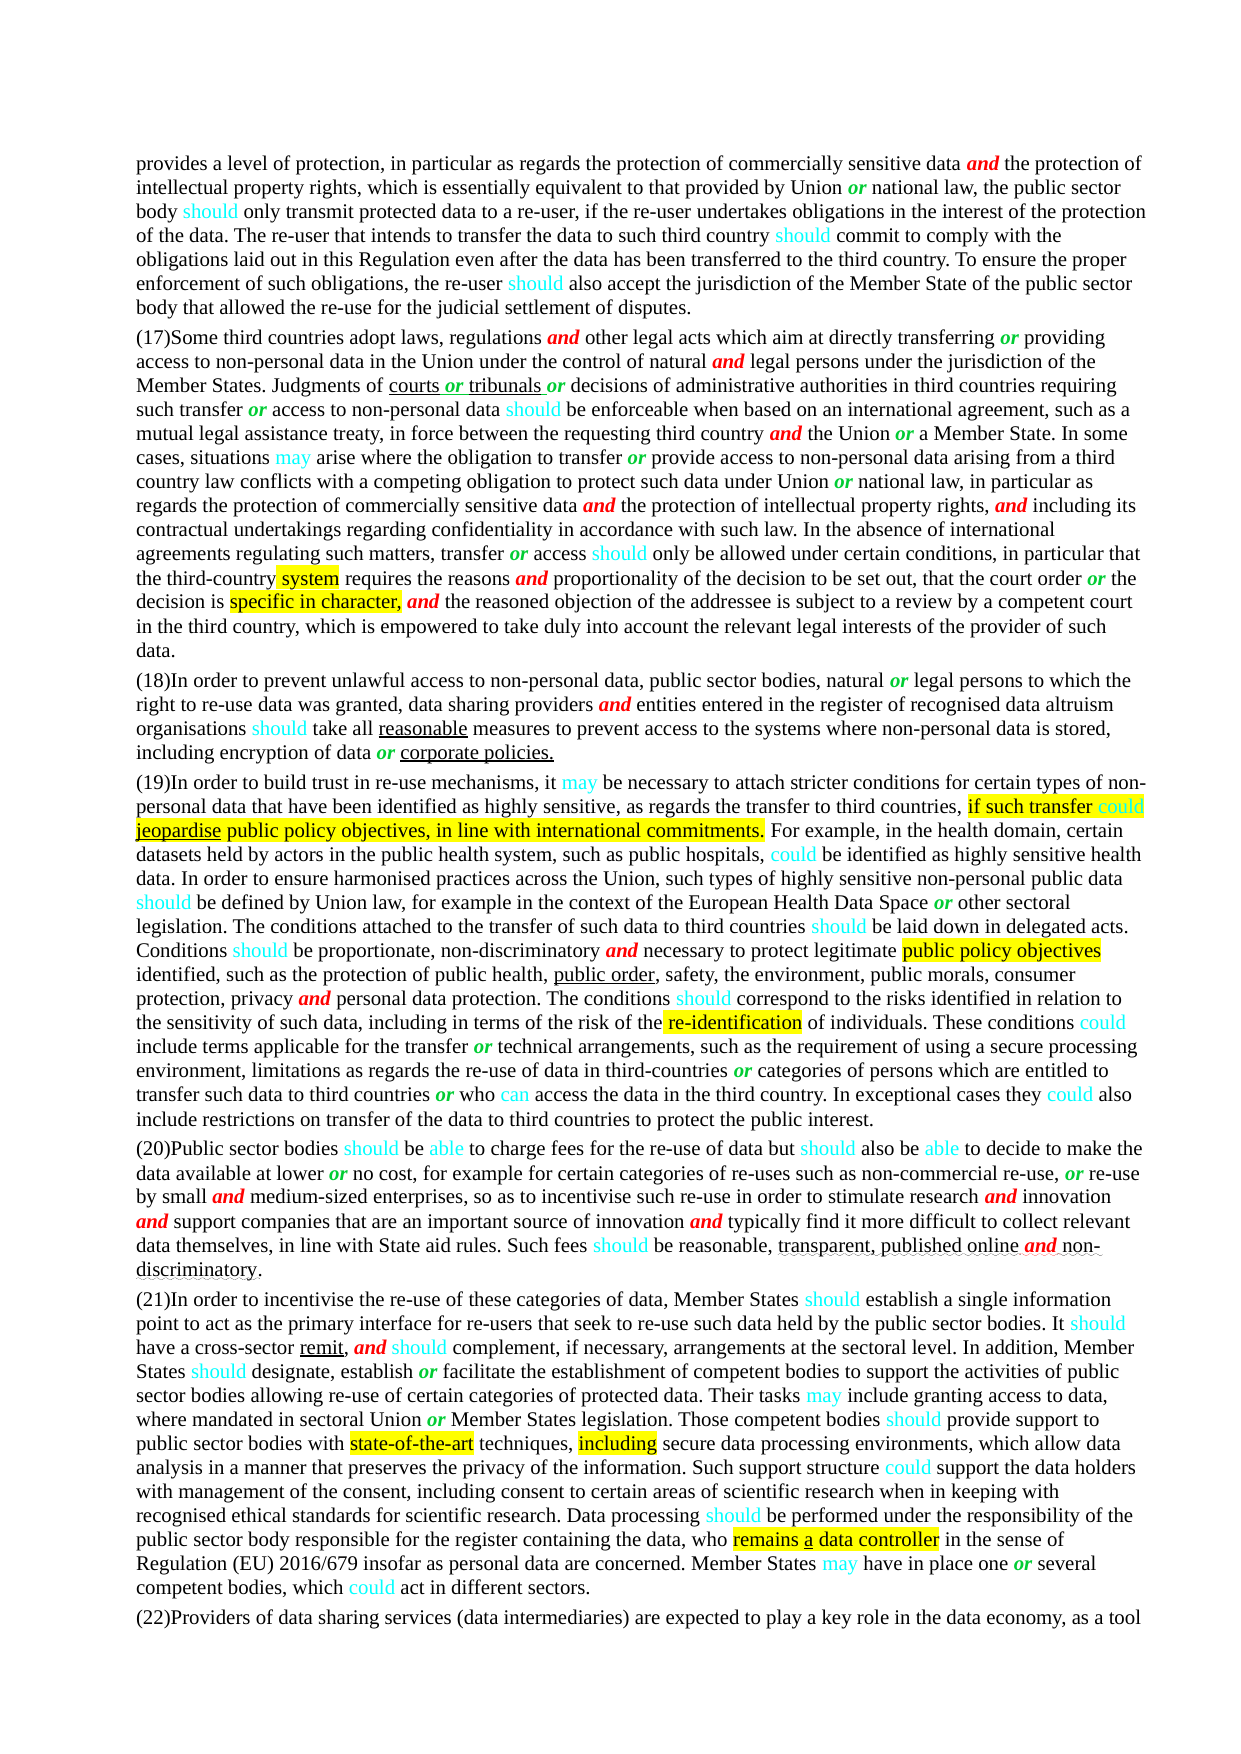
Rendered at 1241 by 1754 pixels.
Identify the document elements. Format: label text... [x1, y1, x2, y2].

table_cell (18)In order to prevent unlawful access to non-personal data, public sector bodies, natural or legal persons to which the right to re-use data was granted, data sharing providers and entities entered in the register of recognised data altruism organisations should take all reasonable measures to prevent access to the systems where non-personal data is stored, including encryption of data or corporate policies. [133, 665, 1152, 767]
table_cell (20)Public sector bodies should be able to charge fees for the re-use of data but should also be able to decide to make the data available at lower or no cost, for example for certain categories of re-uses such as non-commercial re-use, or re-use by small and medium-sized enterprises, so as to incentivise such re-use in order to stimulate research and innovation and support companies that are an important source of innovation and typically find it more difficult to collect relevant data themselves, in line with State aid rules. Such fees should be reasonable, transparent, published online and non-discriminatory. [133, 1134, 1152, 1284]
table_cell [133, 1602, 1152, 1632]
table_cell (17)Some third countries adopt laws, regulations and other legal acts which aim at directly transferring or providing access to non-personal data in the Union under the control of natural and legal persons under the jurisdiction of the Member States. Judgments of courts or tribunals or decisions of administrative authorities in third countries requiring such transfer or access to non-personal data should be enforceable when based on an international agreement, such as a mutual legal assistance treaty, in force between the requesting third country and the Union or a Member State. In some cases, situations may arise where the obligation to transfer or provide access to non-personal data arising from a third country law conflicts with a competing obligation to protect such data under Union or national law, in particular as regards the protection of commercially sensitive data and the protection of intellectual property rights, and including its contractual undertakings regarding confidentiality in accordance with such law. In the absence of international agreements regulating such matters, transfer or access should only be allowed under certain conditions, in particular that the third-country system requires the reasons and proportionality of the decision to be set out, that the court order or the decision is specific in character, and the reasoned objection of the addressee is subject to a review by a competent court in the third country, which is empowered to take duly into account the relevant legal interests of the provider of such data. [133, 322, 1152, 664]
table_cell (19)In order to build trust in re-use mechanisms, it may be necessary to attach stricter conditions for certain types of non-personal data that have been identified as highly sensitive, as regards the transfer to third countries, if such transfer could jeopardise public policy objectives, in line with international commitments. For example, in the health domain, certain datasets held by actors in the public health system, such as public hospitals, could be identified as highly sensitive health data. In order to ensure harmonised practices across the Union, such types of highly sensitive non-personal public data should be defined by Union law, for example in the context of the European Health Data Space or other sectoral legislation. The conditions attached to the transfer of such data to third countries should be laid down in delegated acts. Conditions should be proportionate, non-discriminatory and necessary to protect legitimate public policy objectives identified, such as the protection of public health, public order, safety, the environment, public morals, consumer protection, privacy and personal data protection. The conditions should correspond to the risks identified in relation to the sensitivity of such data, including in terms of the risk of the re-identification of individuals. These conditions could include terms applicable for the transfer or technical arrangements, such as the requirement of using a secure processing environment, limitations as regards the re-use of data in third-countries or categories of persons which are entitled to transfer such data to third countries or who can access the data in the third country. In exceptional cases they could also include restrictions on transfer of the data to third countries to protect the public interest. [133, 767, 1152, 1133]
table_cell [133, 148, 1152, 322]
table_cell (21)In order to incentivise the re-use of these categories of data, Member States should establish a single information point to act as the primary interface for re-users that seek to re-use such data held by the public sector bodies. It should have a cross-sector remit, and should complement, if necessary, arrangements at the sectoral level. In addition, Member States should designate, establish or facilitate the establishment of competent bodies to support the activities of public sector bodies allowing re-use of certain categories of protected data. Their tasks may include granting access to data, where mandated in sectoral Union or Member States legislation. Those competent bodies should provide support to public sector bodies with state-of-the-art techniques, including secure data processing environments, which allow data analysis in a manner that preserves the privacy of the information. Such support structure could support the data holders with management of the consent, including consent to certain areas of scientific research when in keeping with recognised ethical standards for scientific research. Data processing should be performed under the responsibility of the public sector body responsible for the register containing the data, who remains a data controller in the sense of Regulation (EU) 2016/679 insofar as personal data are concerned. Member States may have in place one or several competent bodies, which could act in different sectors. [133, 1284, 1152, 1602]
